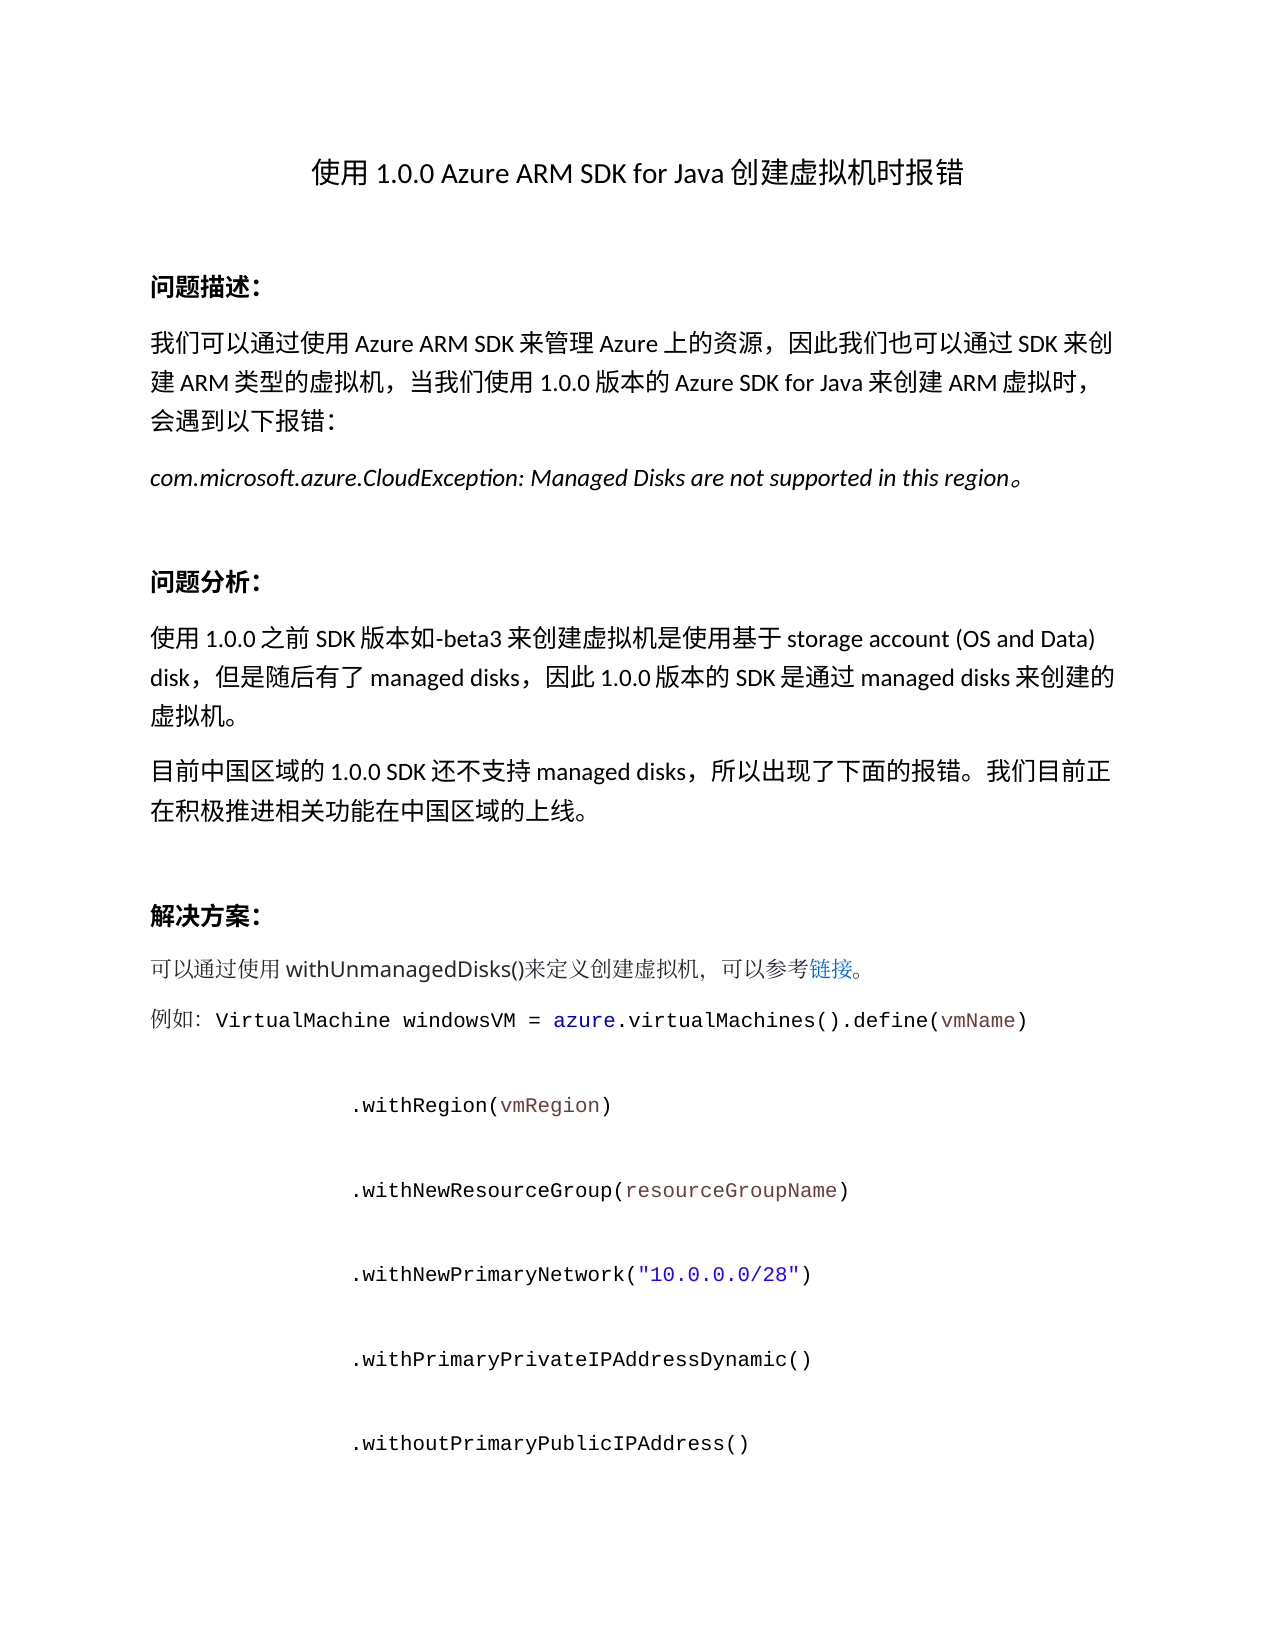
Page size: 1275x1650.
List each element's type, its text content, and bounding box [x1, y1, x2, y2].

text 问题分析： [150, 562, 1125, 598]
text 使用1.0.0之前SDK版本如-beta3来创建虚拟机是使用基于storage account (OS and Data) disk，但是随后有了managed disks，因此1.0.0版本的SDK是通过managed disks来创建的虚拟机。 [150, 618, 1125, 732]
text .withPrimaryPrivateIPAddressDynamic() [150, 1349, 1125, 1372]
text 我们可以通过使用Azure ARM SDK来管理Azure上的资源，因此我们也可以通过SDK来创建ARM类型的虚拟机，当我们使用1.0.0版本的Azure SDK for Java来创建ARM虚拟时，会遇到以下报错： [150, 323, 1125, 437]
text .withRegion(vmRegion) [150, 1096, 1125, 1119]
text 问题描述： [150, 267, 1125, 304]
text 例如：VirtualMachine windowsVM = azure.virtualMachines().define(vmName) [150, 1003, 1125, 1034]
text 解决方案： [150, 896, 1125, 932]
text .withNewResourceGroup(resourceGroupName) [150, 1180, 1125, 1203]
text 可以通过使用withUnmanagedDisks()来定义创建虚拟机，可以参考链接。 [150, 952, 1125, 983]
text 目前中国区域的1.0.0 SDK还不支持managed disks，所以出现了下面的报错。我们目前正在积极推进相关功能在中国区域的上线。 [150, 752, 1125, 827]
text .withoutPrimaryPublicIPAddress() [150, 1433, 1125, 1457]
text com.microsoft.azure.CloudException: Managed Disks are not supported in this region。 [150, 457, 1125, 493]
text .withNewPrimaryNetwork("10.0.0.0/28") [150, 1264, 1125, 1288]
text 使用1.0.0 Azure ARM SDK for Java创建虚拟机时报错 [150, 150, 1125, 192]
